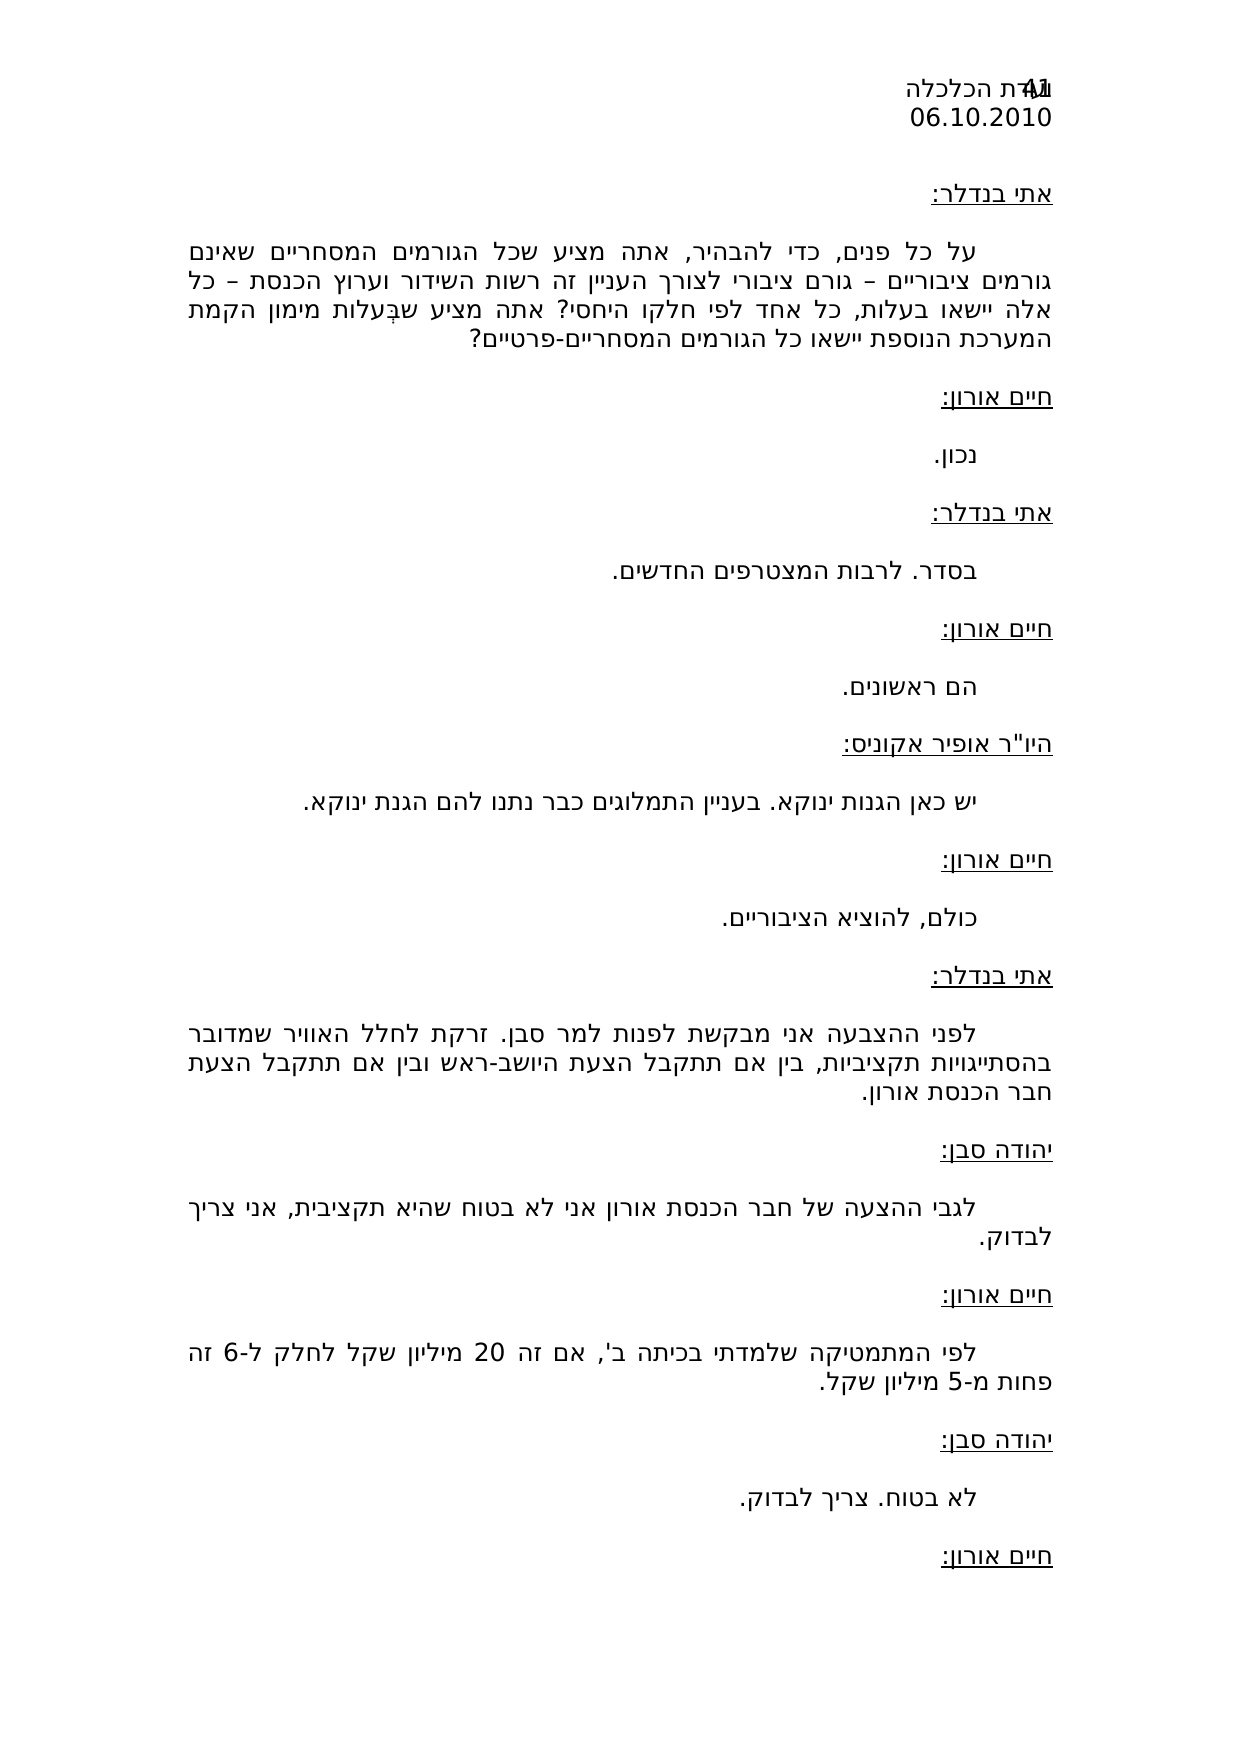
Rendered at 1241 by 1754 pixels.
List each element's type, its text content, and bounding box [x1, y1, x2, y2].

text חיים אורון: [187, 1280, 1053, 1309]
text לא בטוח. צריך לבדוק. [187, 1483, 1053, 1512]
text אתי בנדלר: [187, 498, 1053, 527]
text אתי בנדלר: [187, 961, 1053, 990]
text חיים אורון: [187, 614, 1053, 643]
text יהודה סבן: [187, 1135, 1053, 1164]
text חיים אורון: [187, 845, 1053, 874]
text לגבי ההצעה של חבר הכנסת אורון אני לא בטוח שהיא תקציבית, אני צריך לבדוק. [187, 1193, 1053, 1252]
text חיים אורון: [187, 1541, 1053, 1570]
text חיים אורון: [187, 382, 1053, 411]
text לפני ההצבעה אני מבקשת לפנות למר סבן. זרקת לחלל האוויר שמדובר בהסתייגויות תקציביות, בין אם תתקבל הצעת היושב-ראש ובין אם תתקבל הצעת חבר הכנסת אורון. [187, 1019, 1053, 1107]
text הם ראשונים. [187, 672, 1053, 701]
text היו"ר אופיר אקוניס: [187, 729, 1053, 759]
text לפי המתמטיקה שלמדתי בכיתה ב', אם זה 20 מיליון שקל לחלק ל-6 זה פחות מ-5 מיליון שקל. [187, 1338, 1053, 1397]
text יש כאן הגנות ינוקא. בעניין התמלוגים כבר נתנו להם הגנת ינוקא. [187, 787, 1053, 817]
text אתי בנדלר: [187, 179, 1053, 208]
text על כל פנים, כדי להבהיר, אתה מציע שכל הגורמים המסחריים שאינם גורמים ציבוריים – גורם ציבורי לצורך העניין זה רשות השידור וערוץ הכנסת – כל אלה יישאו בעלות, כל אחד לפי חלקו היחסי? אתה מציע שבְּעלות מימון הקמת המערכת הנוספת יישאו כל הגורמים המסחריים-פרטיים? [187, 237, 1053, 353]
text נכון. [187, 440, 1053, 469]
text בסדר. לרבות המצטרפים החדשים. [187, 556, 1053, 585]
text כולם, להוציא הציבוריים. [187, 903, 1053, 932]
text יהודה סבן: [187, 1425, 1053, 1454]
